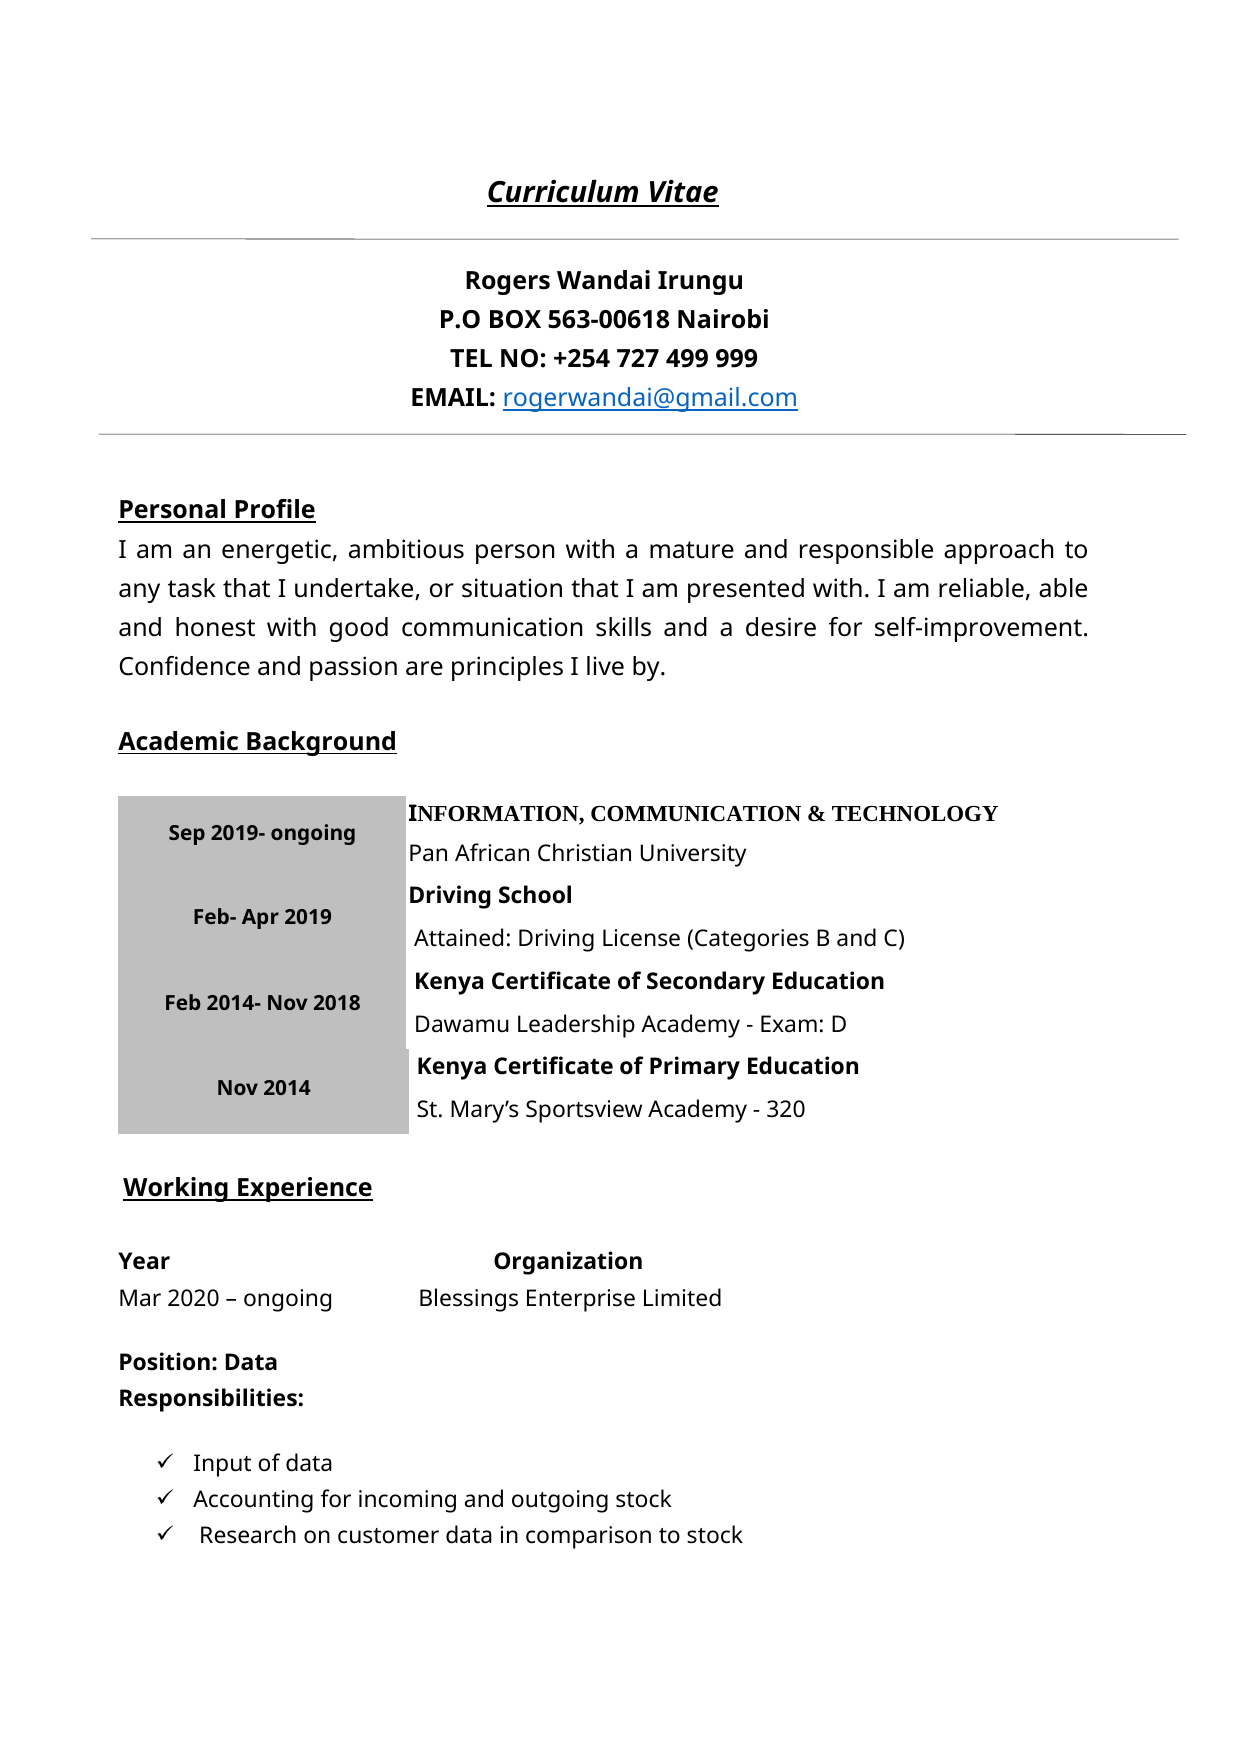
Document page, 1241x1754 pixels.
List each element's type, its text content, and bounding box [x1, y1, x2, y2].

text Responsibilities: [118, 1382, 1090, 1413]
text EMAIL: rogerwandai@gmail.com [118, 380, 1090, 414]
list Accounting for incoming and outgoing stock [156, 1483, 1090, 1514]
table_cell Feb- Apr 2019 [118, 878, 406, 963]
text Position: Data [118, 1346, 1090, 1377]
list Research on customer data in comparison to stock [156, 1519, 1090, 1551]
text Year Organization [118, 1245, 1090, 1276]
text Rogers Wandai Irungu [118, 262, 1090, 297]
text Curriculum Vitae [118, 171, 1090, 211]
table_cell Dawamu Leadership Academy - Exam: D [406, 1006, 1090, 1049]
table_header Sep 2019- ongoing [118, 796, 406, 878]
table_cell Kenya Certificate of Secondary Education [406, 963, 1090, 1006]
text Mar 2020 – ongoing Blessings Enterprise Limited [118, 1282, 1090, 1313]
table_header Kenya Certificate of Primary Education [409, 1049, 1090, 1091]
text TEL NO: +254 727 499 999 [118, 341, 1090, 375]
table_cell Driving School [406, 878, 1090, 921]
table_cell Feb 2014- Nov 2018 [118, 963, 406, 1049]
text Working Experience [118, 1170, 1090, 1204]
table_header INFORMATION, COMMUNICATION & TECHNOLOGY Pan African Christian University [406, 796, 1090, 878]
text P.O BOX 563-00618 Nairobi [118, 302, 1090, 336]
list Input of data [156, 1447, 1090, 1479]
text Personal Profile [118, 492, 1090, 526]
table_cell Attained: Driving License (Categories B and C) [406, 921, 1090, 963]
text I am an energetic, ambitious person with a mature and responsible approach to any task that I undertake, or situation that I am presented with. I am reliable, able and honest with good communication skills and a desire for self-improvement. Confidence and passion are principles I live by. [118, 531, 1090, 683]
text Academic Background [118, 724, 1090, 758]
table_cell St. Mary’s Sportsview Academy - 320 [409, 1091, 1090, 1134]
table_header Nov 2014 [118, 1049, 409, 1134]
